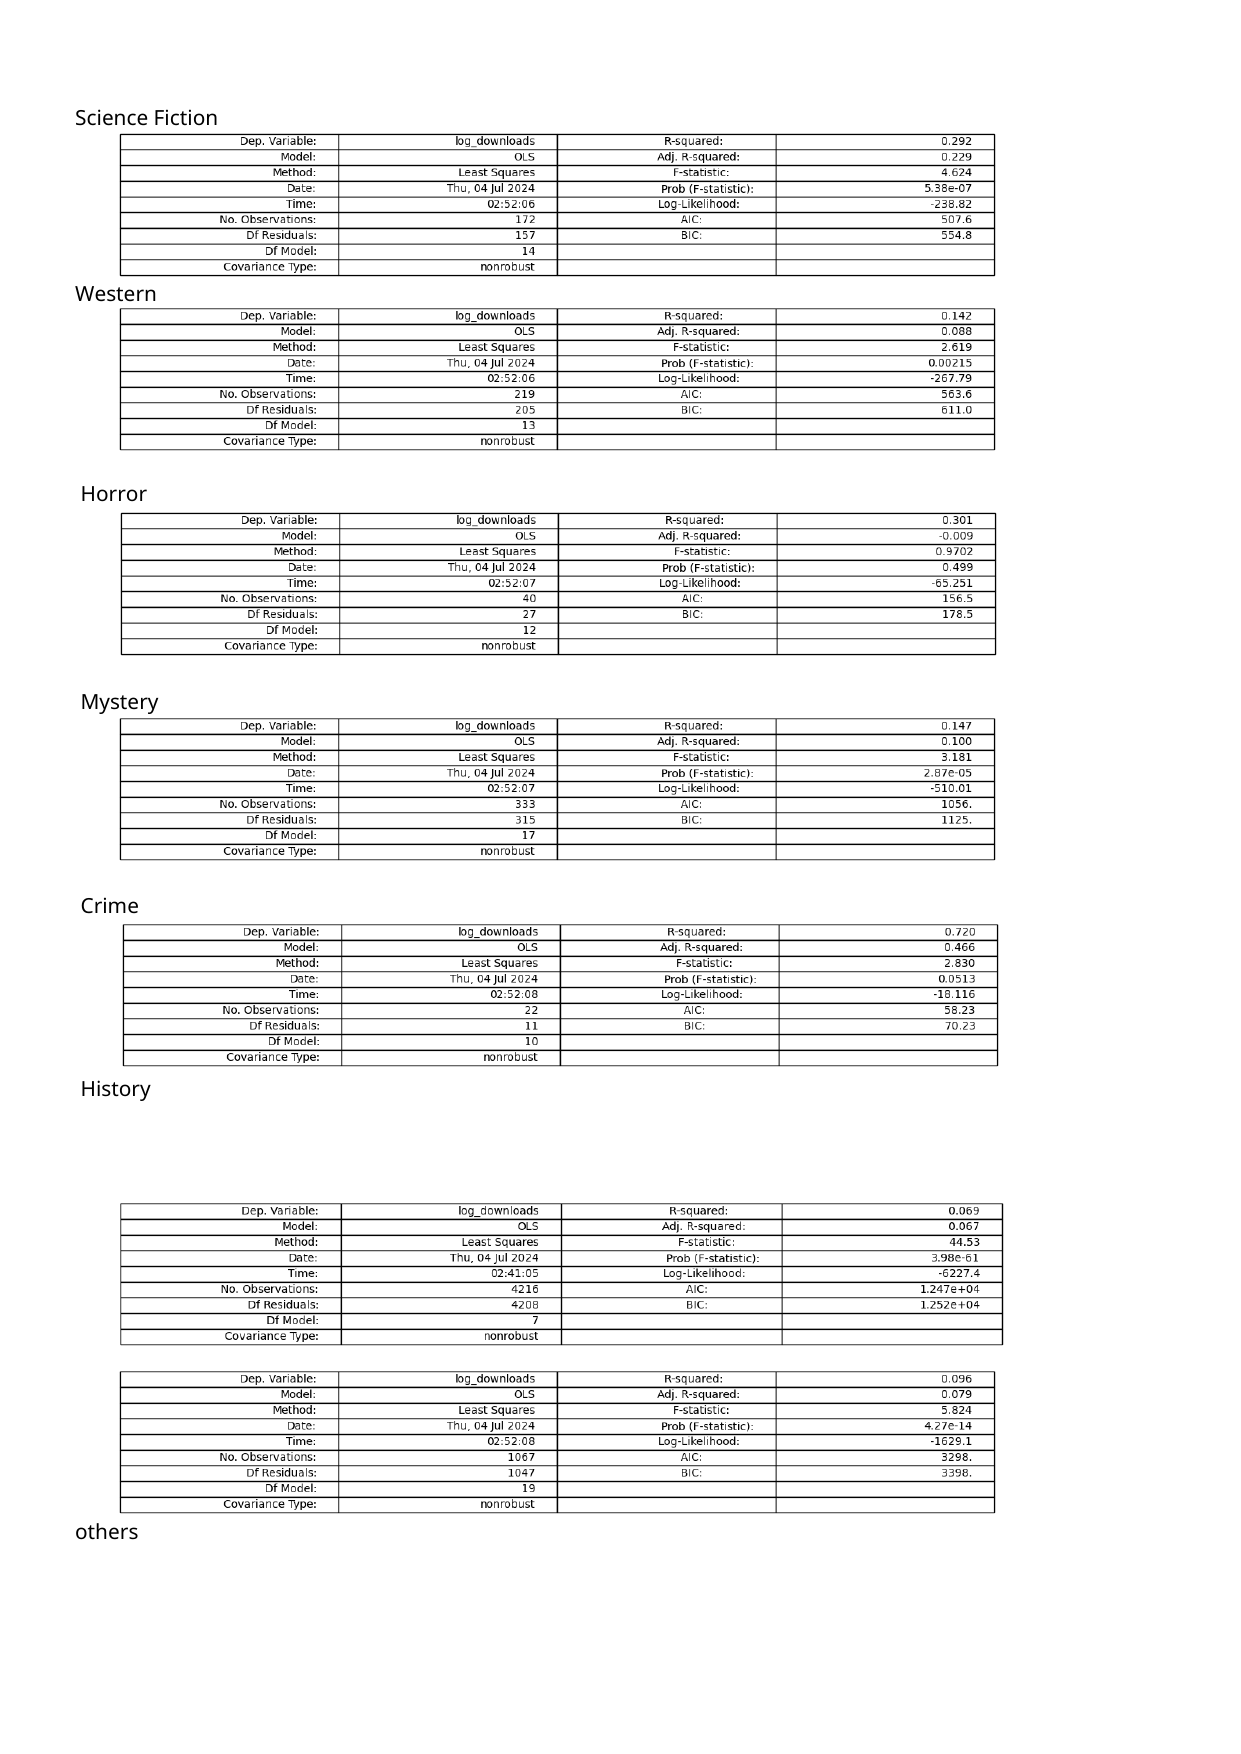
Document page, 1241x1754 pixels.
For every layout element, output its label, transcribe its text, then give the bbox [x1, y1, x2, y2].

list Horror [75, 479, 1165, 508]
list Crime [75, 891, 1165, 919]
list others [75, 1517, 1165, 1546]
picture [75, 1197, 1018, 1353]
list Western [75, 279, 1165, 307]
list Science Fiction [75, 103, 1165, 132]
picture [75, 1367, 1015, 1518]
picture [75, 131, 1015, 279]
picture [75, 715, 1015, 863]
list History [75, 1074, 1165, 1102]
list Mystery [75, 687, 1165, 716]
picture [75, 307, 1015, 451]
picture [78, 919, 1015, 1074]
picture [76, 507, 1015, 659]
